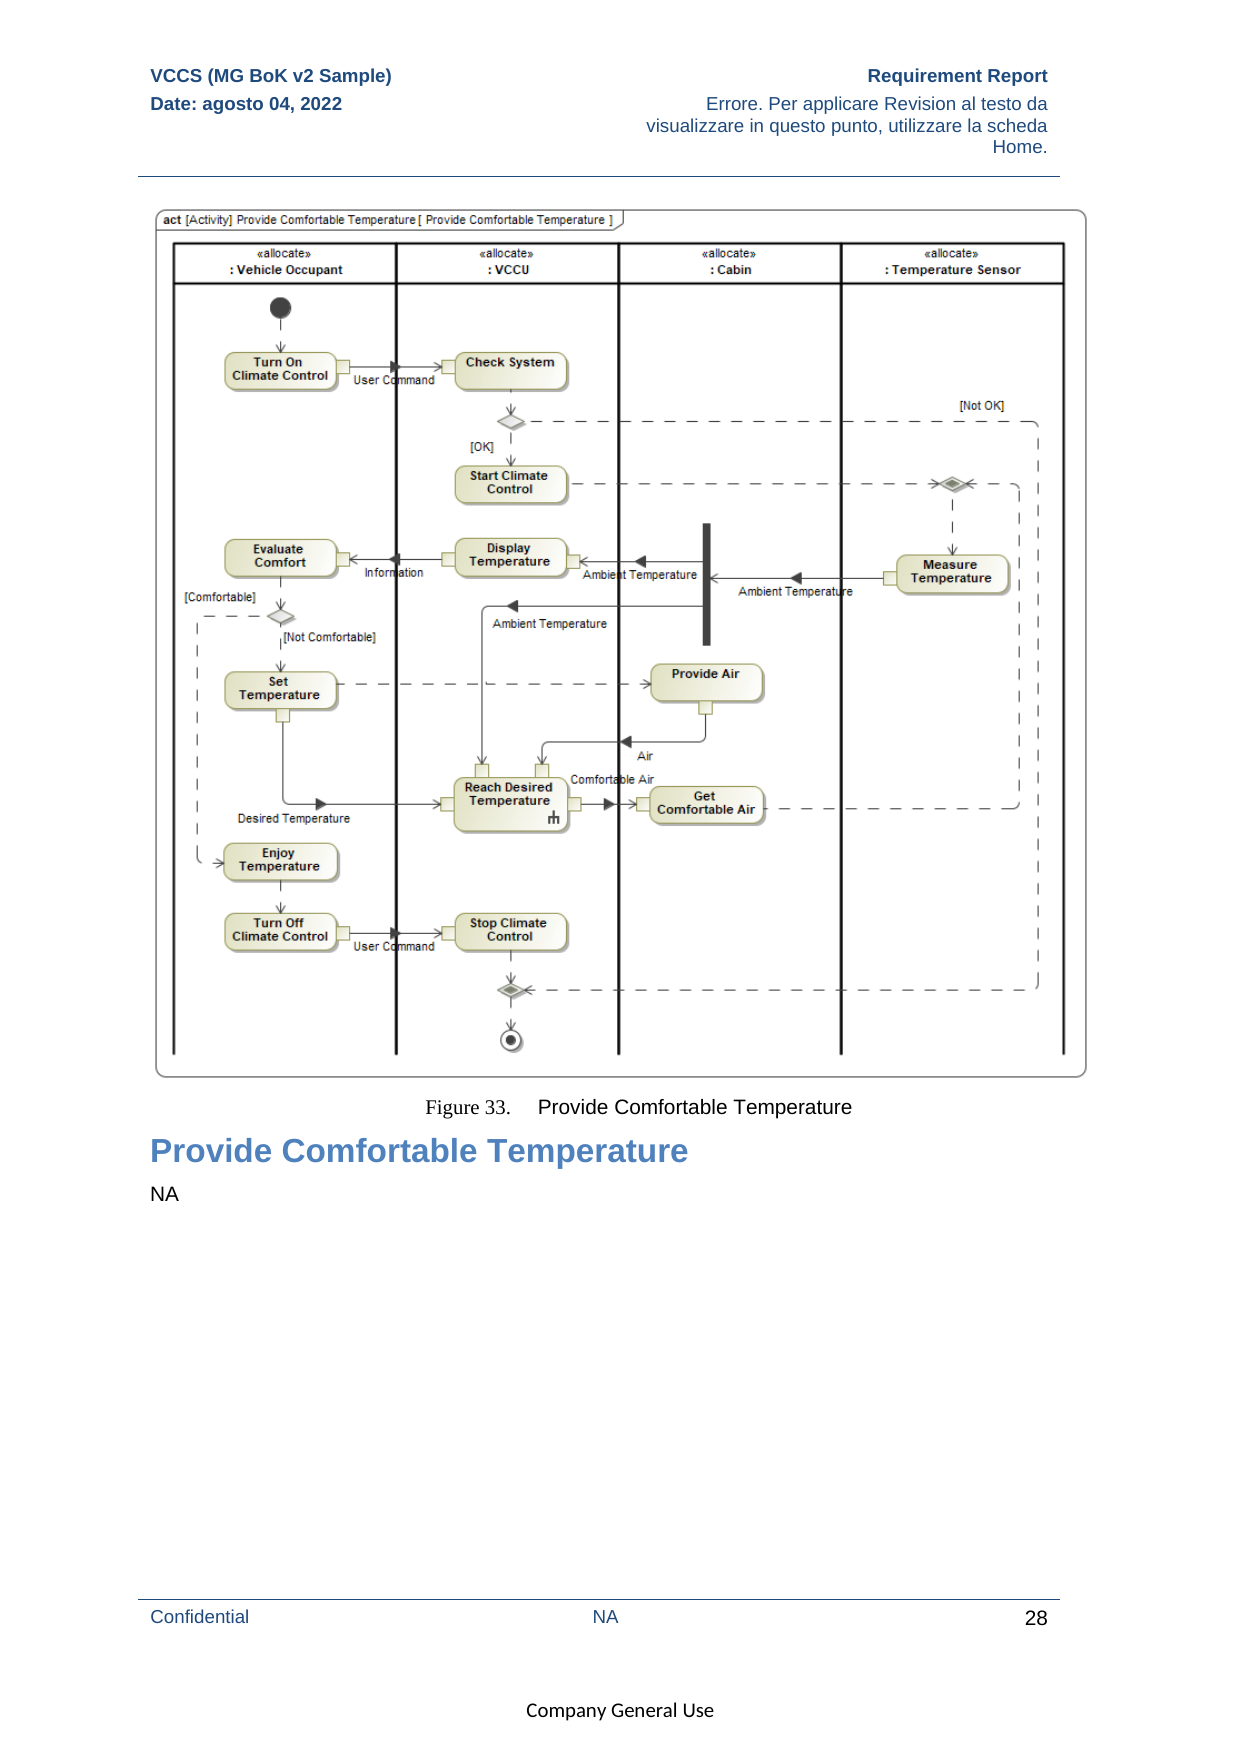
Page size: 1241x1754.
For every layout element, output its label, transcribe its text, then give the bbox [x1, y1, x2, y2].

picture [150, 205, 1091, 1082]
subtitle Provide Comfortable Temperature [150, 1131, 1090, 1169]
text Provide Comfortable Temperature [187, 1094, 1090, 1119]
text NA [150, 1182, 1090, 1206]
